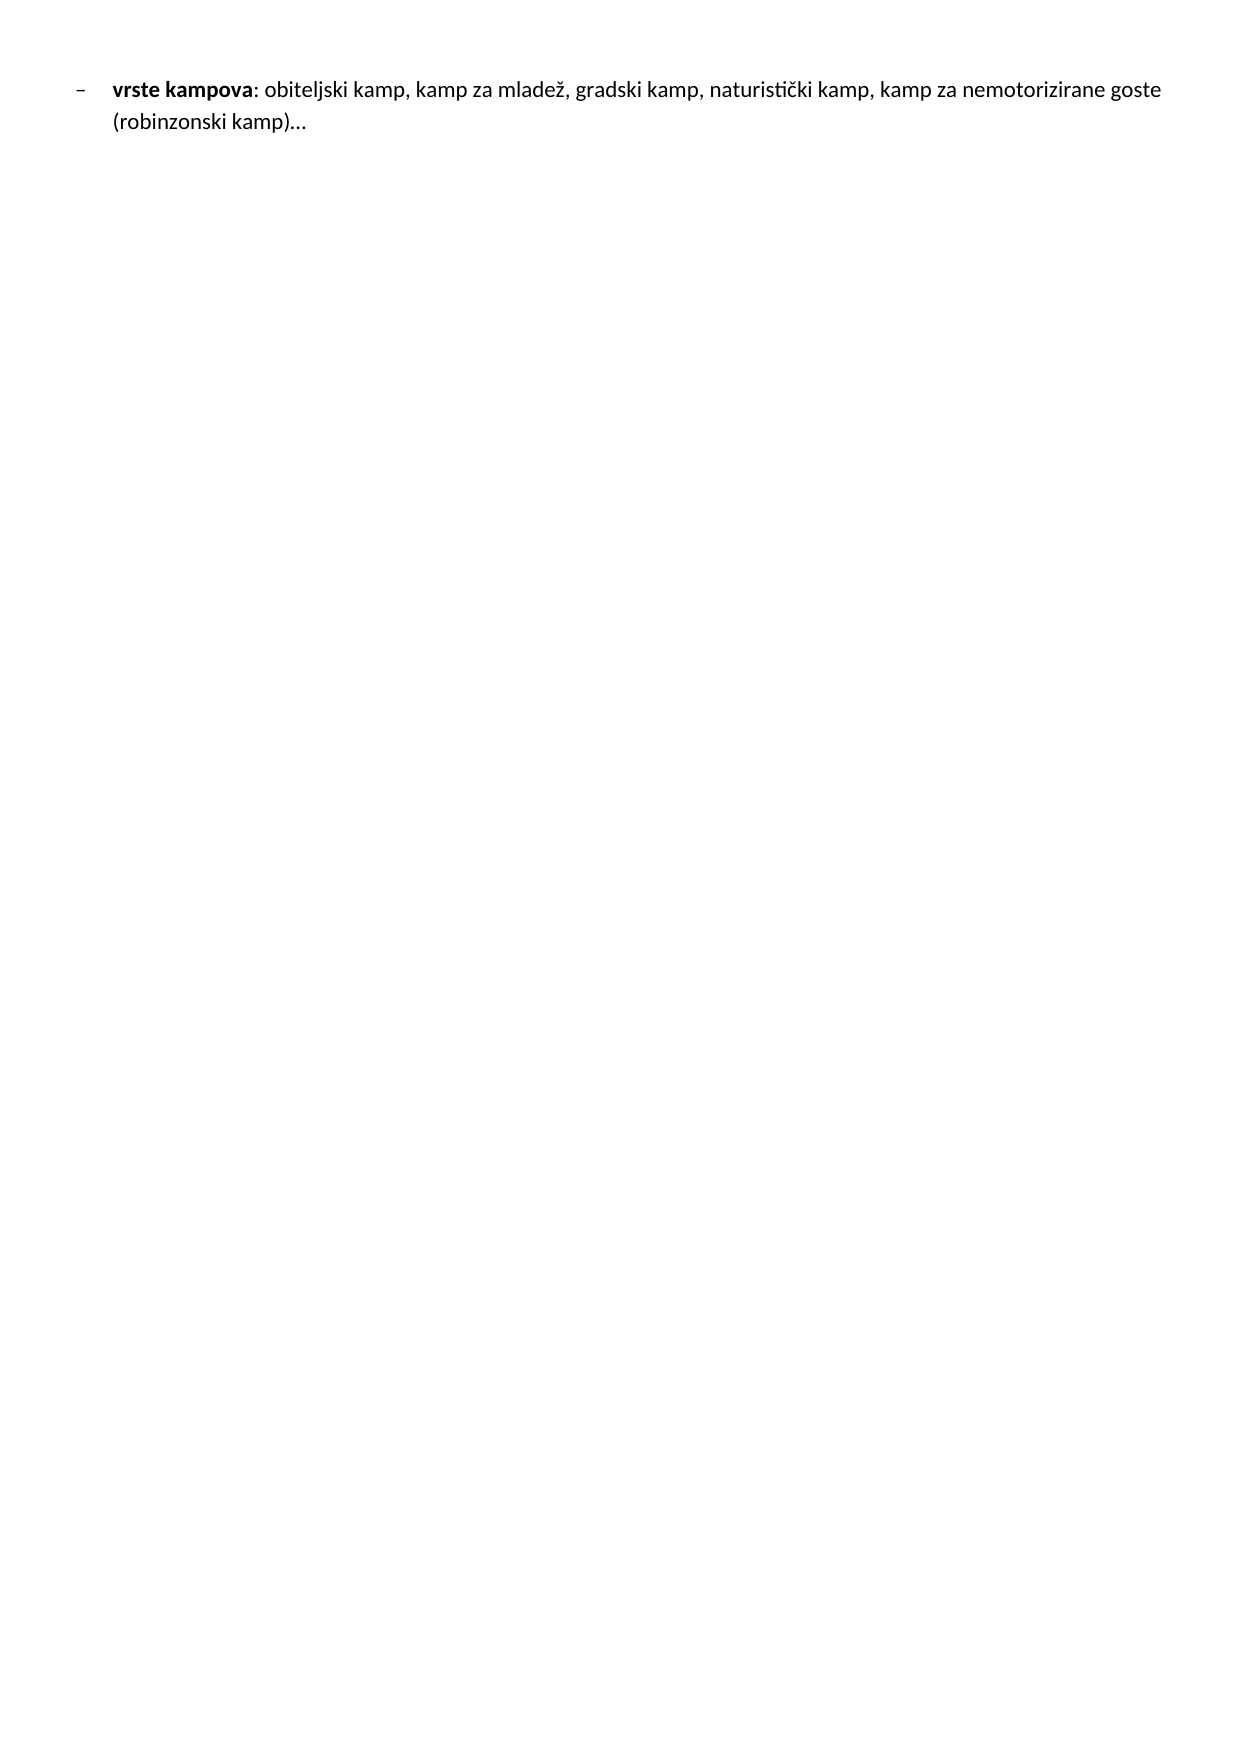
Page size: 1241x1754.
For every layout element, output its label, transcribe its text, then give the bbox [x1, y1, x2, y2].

list vrste kampova: obiteljski kamp, kamp za mladež, gradski kamp, naturistički kamp, kamp za nemotorizirane goste (robinzonski kamp)… [75, 75, 1165, 135]
